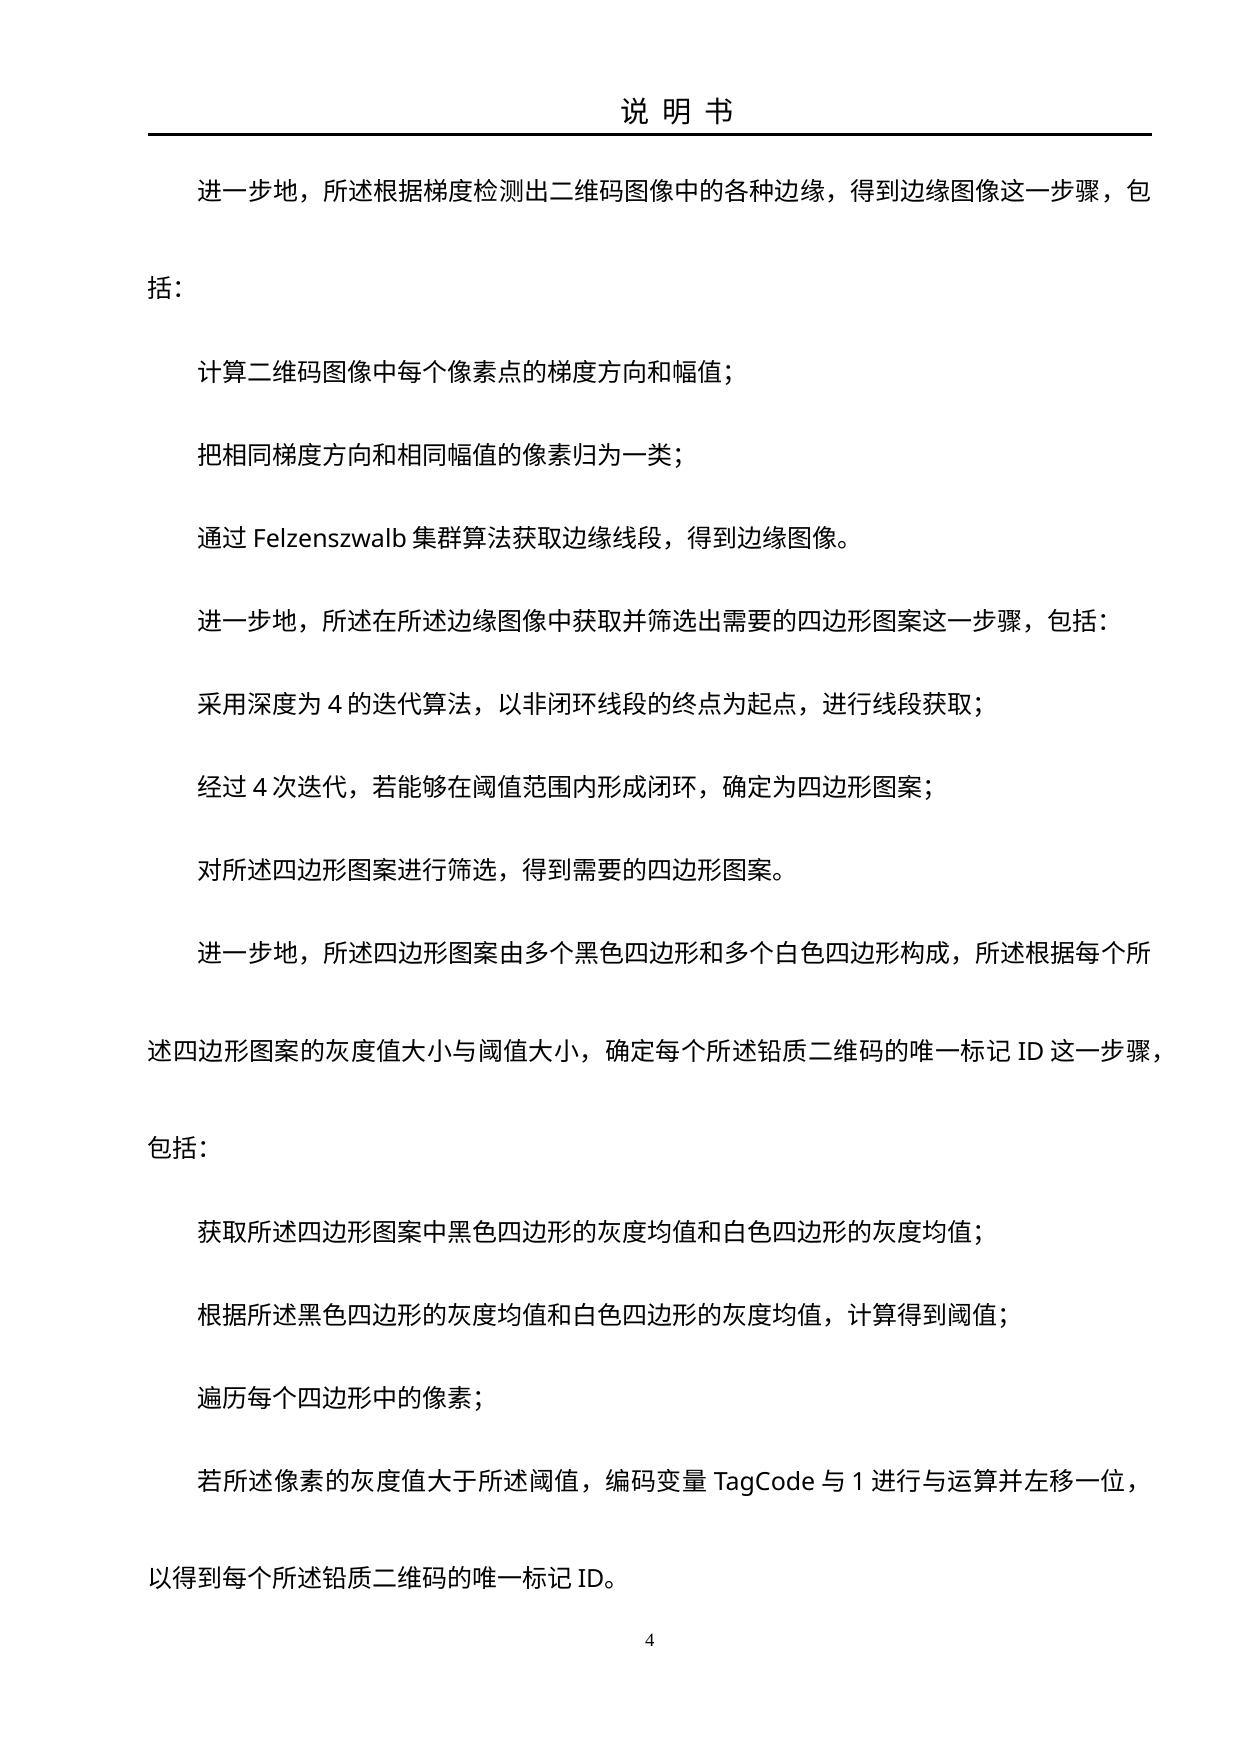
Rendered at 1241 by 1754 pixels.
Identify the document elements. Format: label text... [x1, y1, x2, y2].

text 根据所述黑色四边形的灰度均值和白色四边形的灰度均值，计算得到阈值； [148, 1281, 1152, 1346]
text 若所述像素的灰度值大于所述阈值，编码变量TagCode与1进行与运算并左移一位，以得到每个所述铅质二维码的唯一标记ID。 [148, 1447, 1152, 1609]
text 经过4次迭代，若能够在阈值范围内形成闭环，确定为四边形图案； [148, 753, 1152, 818]
text 进一步地，所述根据梯度检测出二维码图像中的各种边缘，得到边缘图像这一步骤，包括： [148, 157, 1152, 319]
text 通过Felzenszwalb集群算法获取边缘线段，得到边缘图像。 [148, 504, 1152, 569]
text 进一步地，所述四边形图案由多个黑色四边形和多个白色四边形构成，所述根据每个所述四边形图案的灰度值大小与阈值大小，确定每个所述铅质二维码的唯一标记ID这一步骤，包括： [148, 919, 1152, 1179]
text 把相同梯度方向和相同幅值的像素归为一类； [148, 421, 1152, 486]
text 遍历每个四边形中的像素； [148, 1364, 1152, 1429]
text 获取所述四边形图案中黑色四边形的灰度均值和白色四边形的灰度均值； [148, 1198, 1152, 1263]
text 进一步地，所述在所述边缘图像中获取并筛选出需要的四边形图案这一步骤，包括： [148, 587, 1152, 652]
text 采用深度为4的迭代算法，以非闭环线段的终点为起点，进行线段获取； [148, 670, 1152, 735]
text 对所述四边形图案进行筛选，得到需要的四边形图案。 [148, 836, 1152, 901]
text 计算二维码图像中每个像素点的梯度方向和幅值； [148, 338, 1152, 403]
